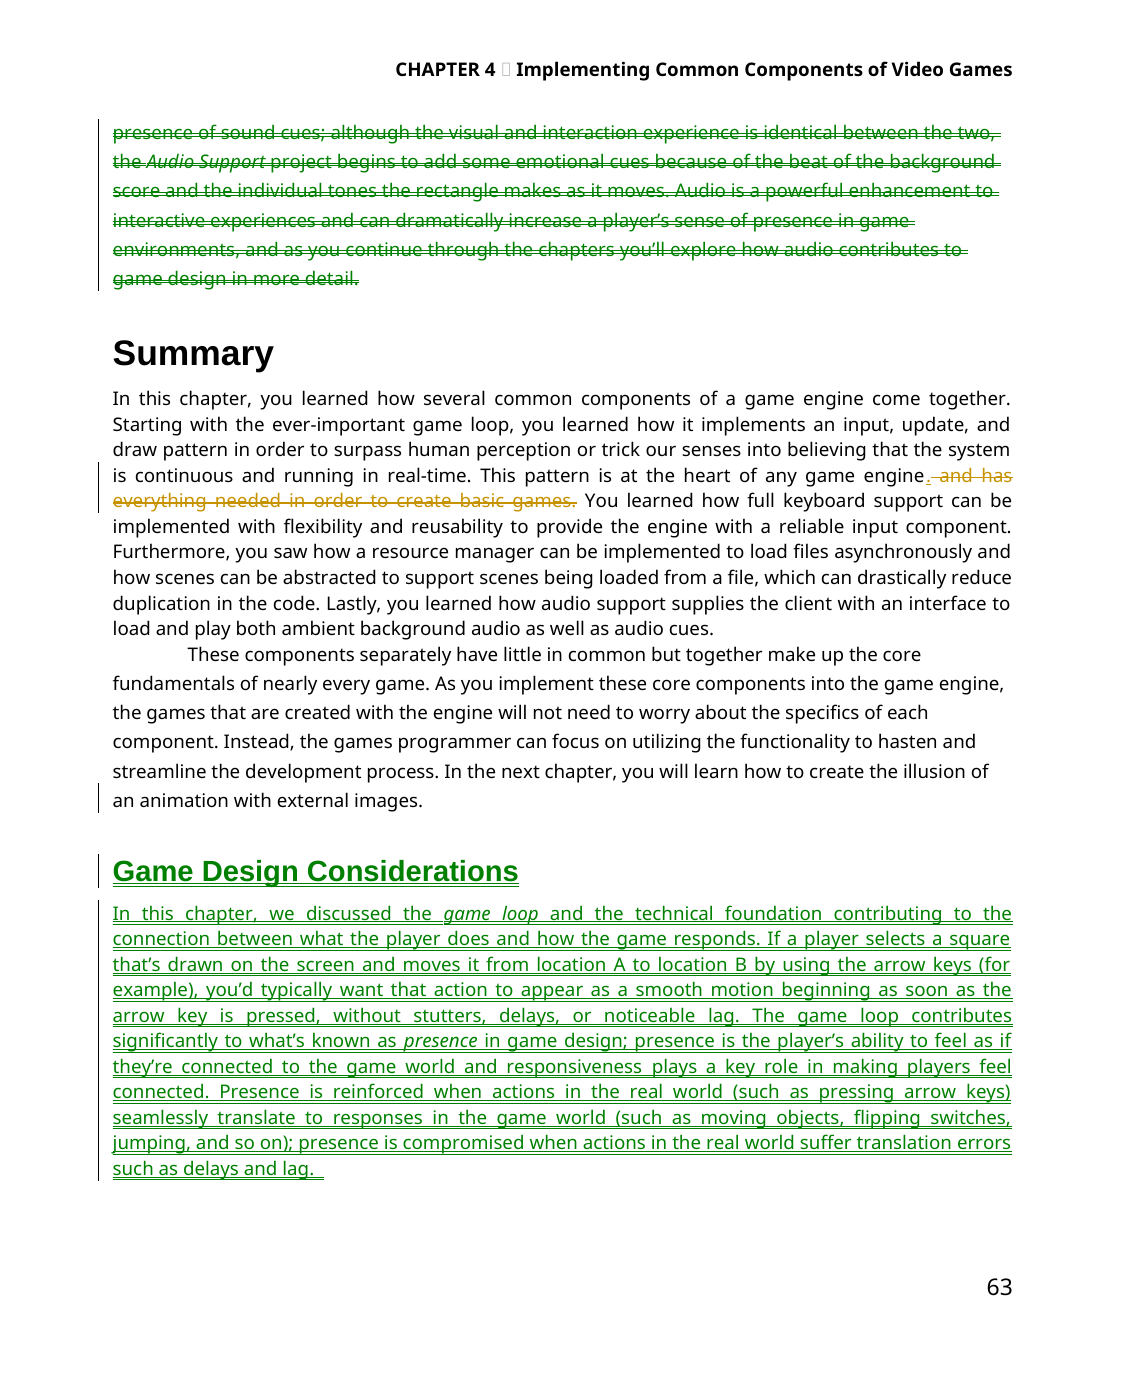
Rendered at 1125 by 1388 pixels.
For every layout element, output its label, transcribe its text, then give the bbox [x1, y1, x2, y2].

subtitle Summary [112, 332, 1012, 373]
text In this chapter, you learned how several common components of a game engine come together. Starting with the ever-important game loop, you learned how it implements an input, update, and draw pattern in order to surpass human perception or trick our senses into believing that the system is continuous and running in real-time. This pattern is at the heart of any game engine You learned how full keyboard support can be implemented with flexibility and reusability to provide the engine with a reliable input component. Furthermore, you saw how a resource manager can be implemented to load files asynchronously and how scenes can be abstracted to support scenes being loaded from a file, which can drastically reduce duplication in the code. Lastly, you learned how audio support supplies the client with an interface to load and play both ambient background audio as well as audio cues. [112, 386, 1012, 641]
text These components separately have little in common but together make up the core fundamentals of nearly every game. As you implement these core components into the game engine, the games that are created with the engine will not need to worry about the specifics of each component. Instead, the games programmer can focus on utilizing the functionality to hasten and streamline the development process. In the next chapter, you will learn how to create the illusion of an animation with external images. [112, 641, 1012, 813]
